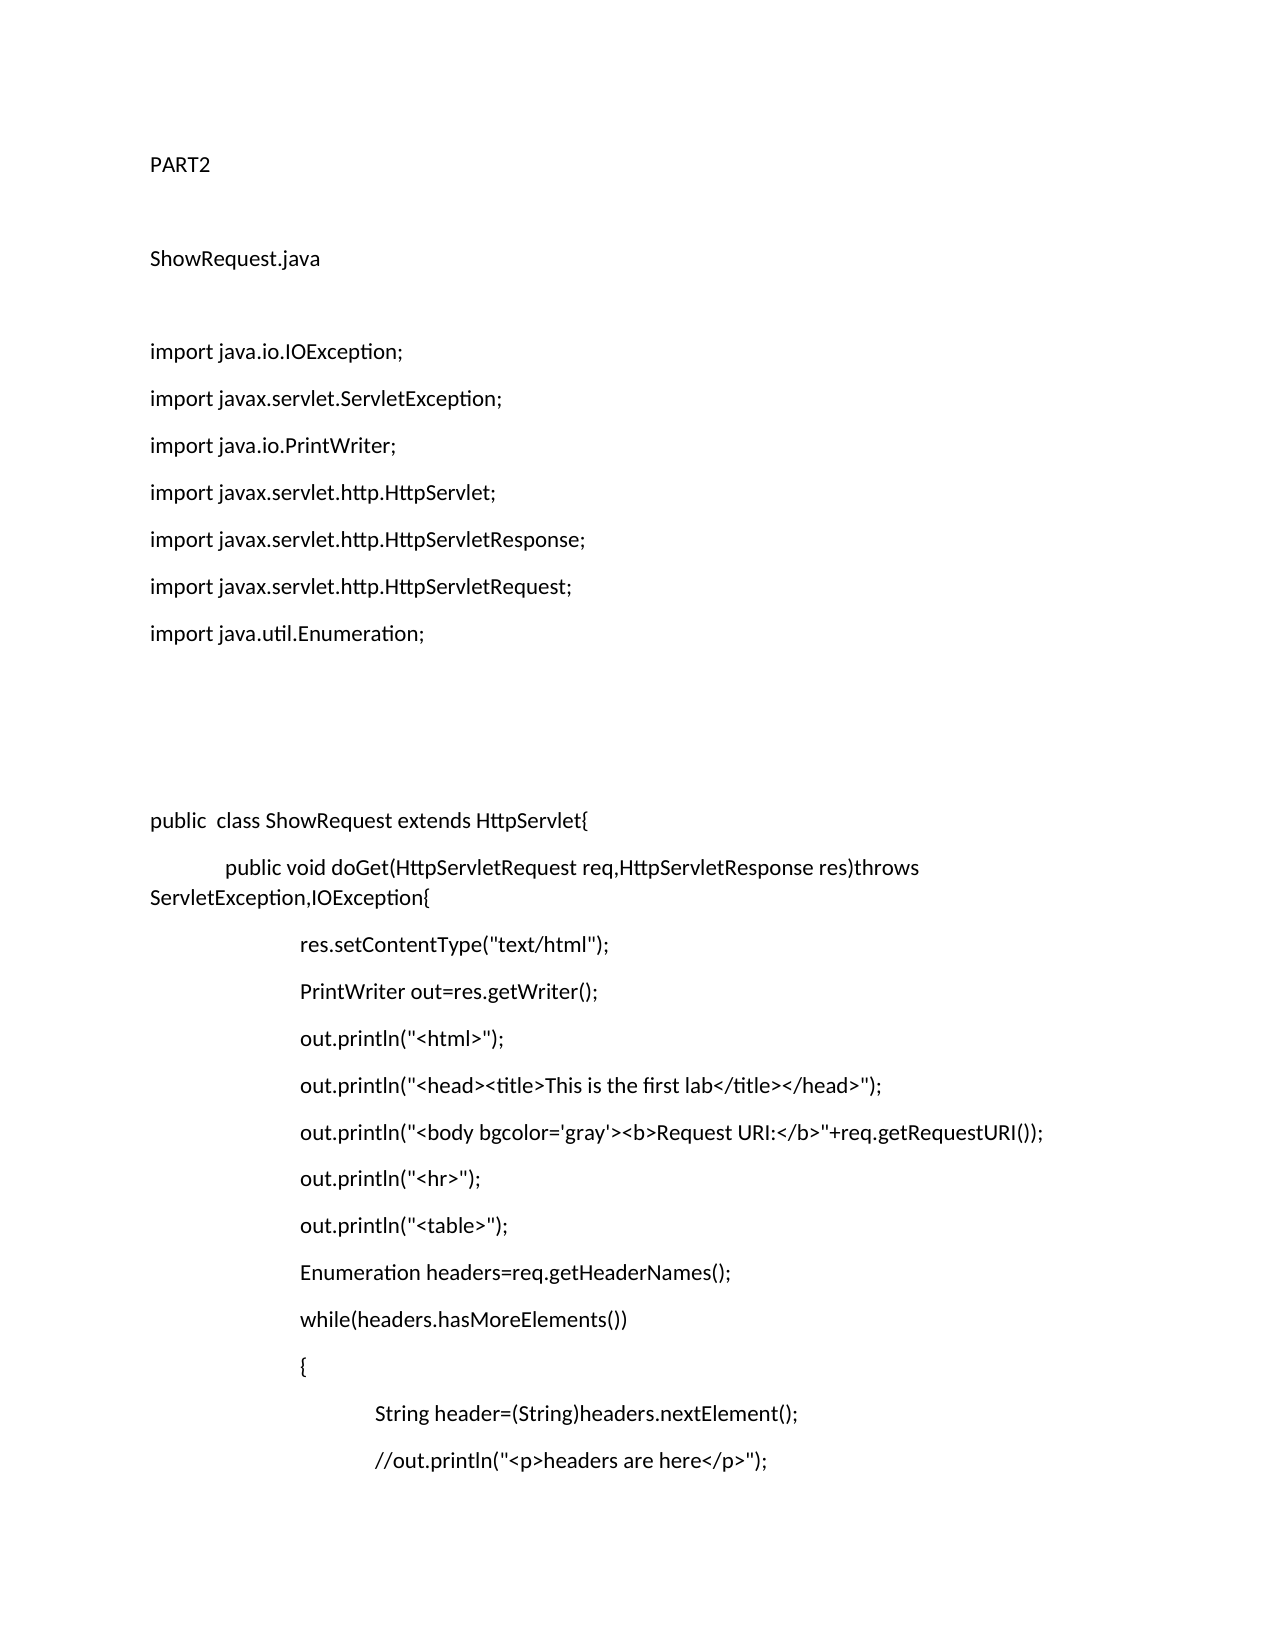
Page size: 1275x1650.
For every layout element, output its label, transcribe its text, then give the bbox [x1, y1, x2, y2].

text out.println("<hr>"); [150, 1164, 1125, 1193]
text String header=(String)headers.nextElement(); [150, 1399, 1125, 1427]
text ShowRequest.java [150, 244, 1125, 272]
text import java.io.IOException; [150, 337, 1125, 366]
text import java.util.Enumeration; [150, 619, 1125, 647]
text out.println("<body bgcolor='gray'><b>Request URI:</b>"+req.getRequestURI()); [150, 1118, 1125, 1146]
text out.println("<head><title>This is the first lab</title></head>"); [150, 1071, 1125, 1099]
text public class ShowRequest extends HttpServlet{ [150, 806, 1125, 834]
text import javax.servlet.http.HttpServletRequest; [150, 572, 1125, 600]
text import javax.servlet.ServletException; [150, 384, 1125, 412]
text while(headers.hasMoreElements()) [150, 1305, 1125, 1333]
text import javax.servlet.http.HttpServletResponse; [150, 525, 1125, 553]
text PART2 [150, 150, 1125, 178]
text import javax.servlet.http.HttpServlet; [150, 478, 1125, 506]
text res.setContentType("text/html"); [150, 930, 1125, 958]
text out.println("<table>"); [150, 1211, 1125, 1239]
text out.println("<html>"); [150, 1024, 1125, 1052]
text Enumeration headers=req.getHeaderNames(); [150, 1258, 1125, 1286]
text public void doGet(HttpServletRequest req,HttpServletResponse res)throws ServletException,IOException{ [150, 853, 1125, 911]
text { [150, 1352, 1125, 1380]
text PrintWriter out=res.getWriter(); [150, 977, 1125, 1005]
text import java.io.PrintWriter; [150, 431, 1125, 459]
text //out.println("<p>headers are here</p>"); [150, 1446, 1125, 1474]
